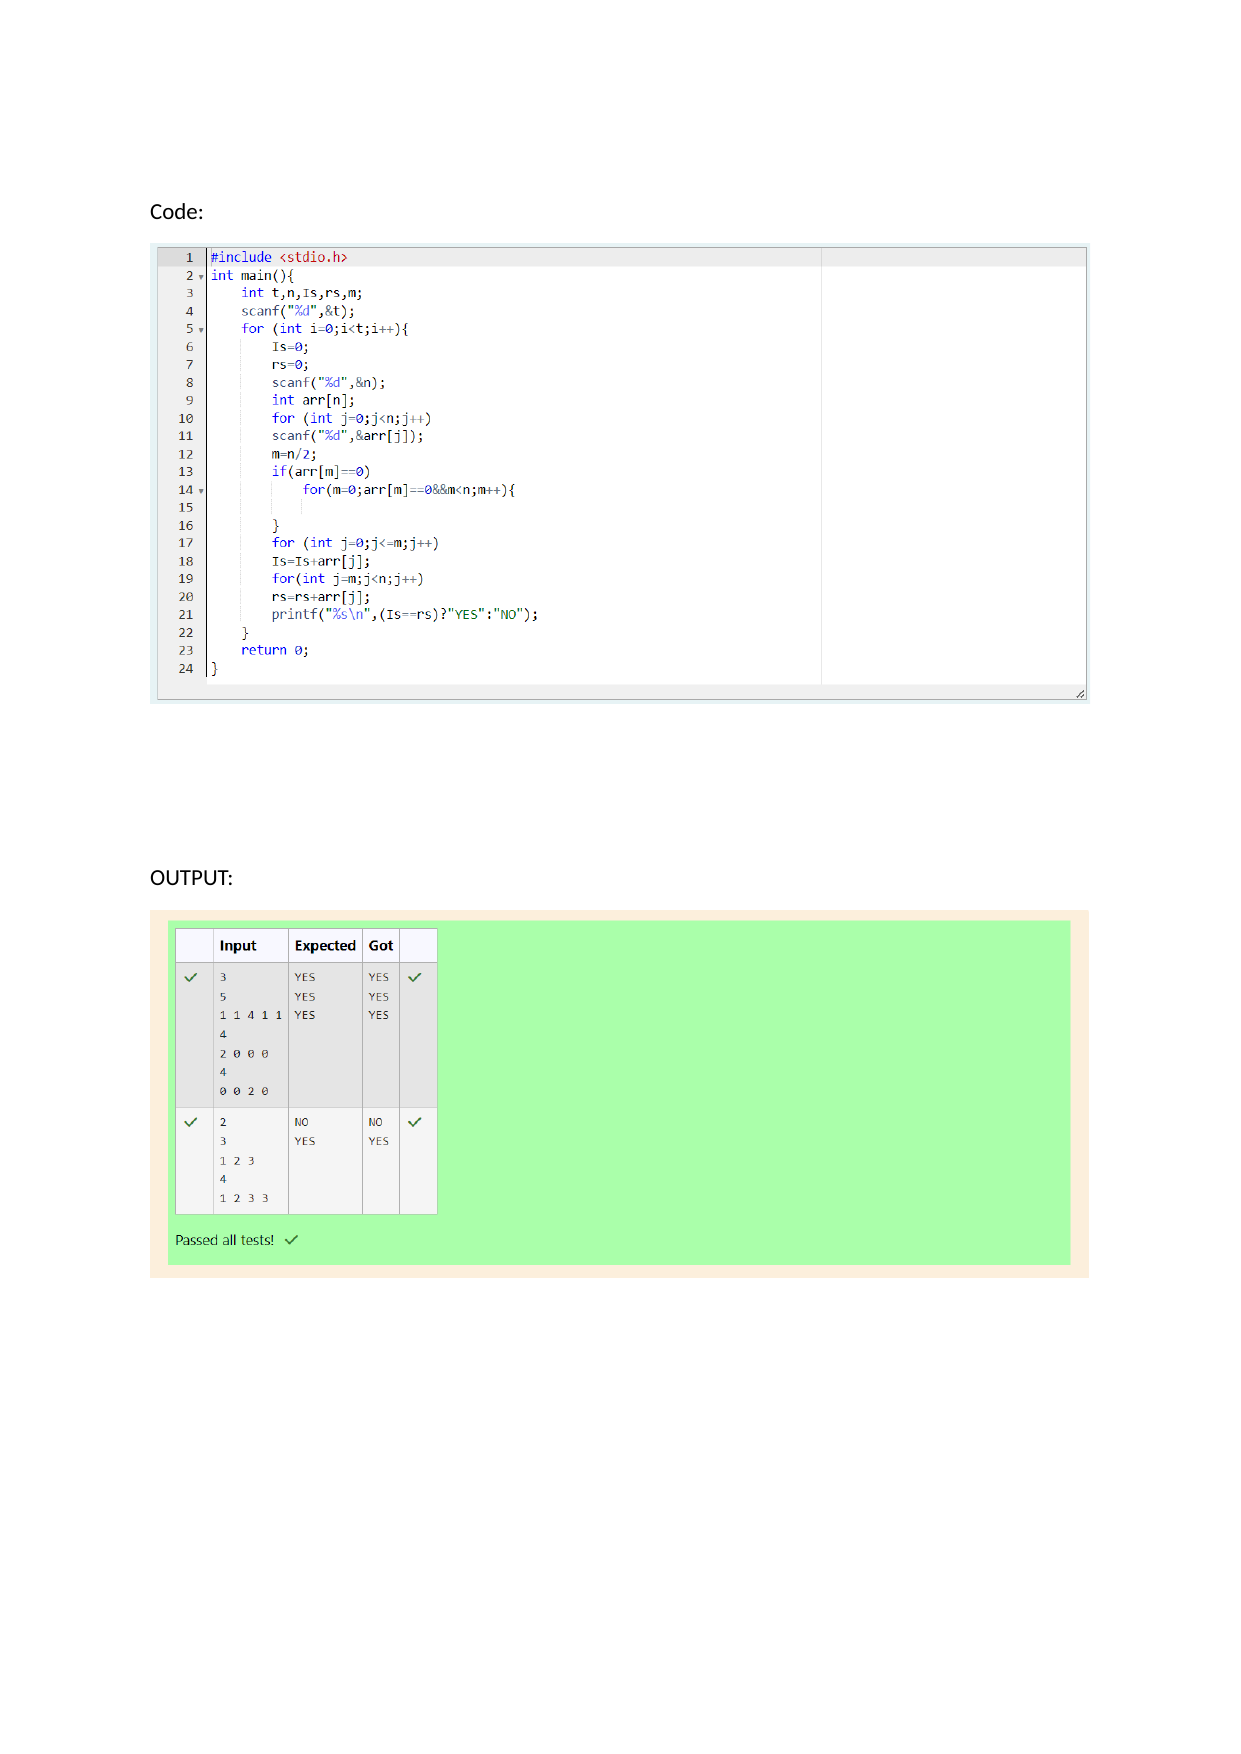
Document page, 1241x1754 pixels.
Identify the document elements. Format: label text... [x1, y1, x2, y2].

text Code: [150, 197, 1090, 225]
picture [150, 243, 1091, 704]
text OUTPUT: [150, 863, 1090, 891]
picture [150, 910, 1091, 1278]
